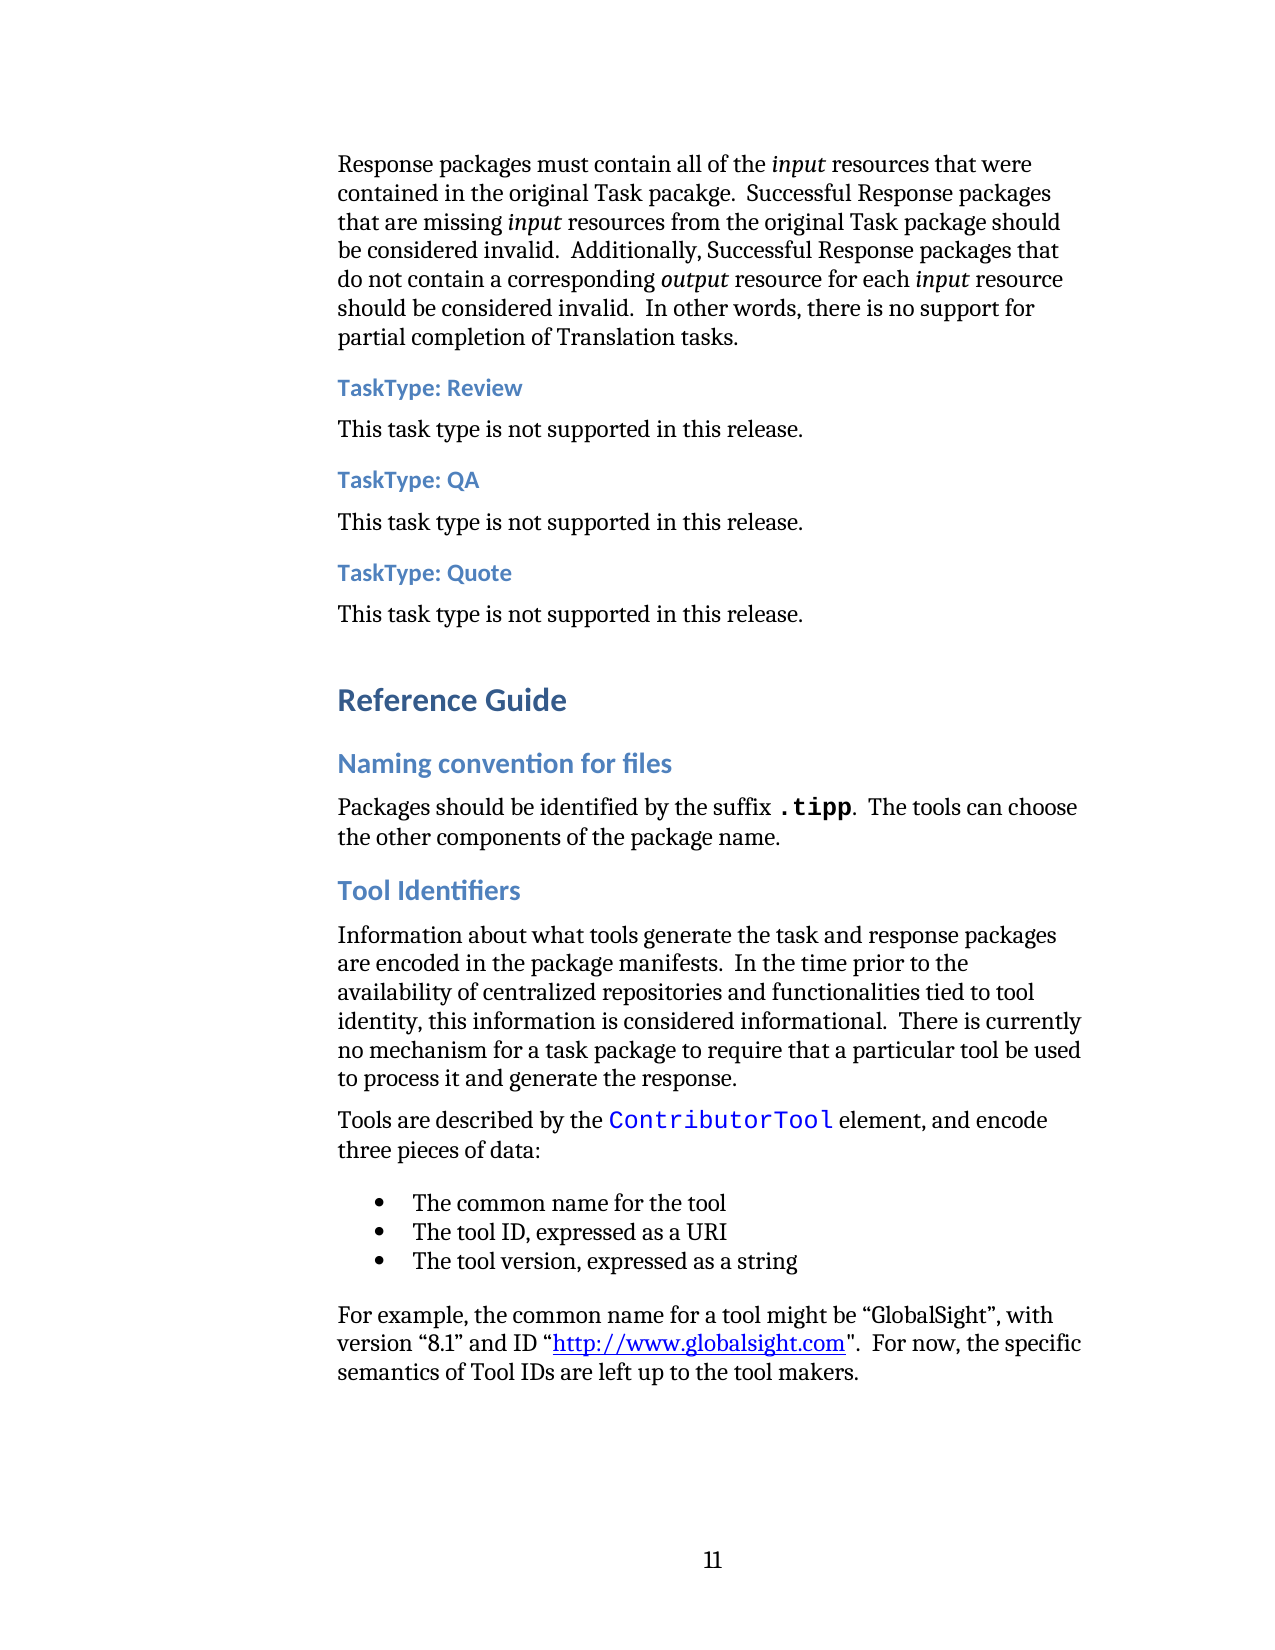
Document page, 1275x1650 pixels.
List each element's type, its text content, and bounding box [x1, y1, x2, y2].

list The common name for the tool [375, 1189, 1087, 1218]
text This task type is not supported in this release. [337, 600, 1087, 629]
subtitle Reference Guide [337, 679, 1087, 720]
text Tools are described by the ContributorTool element, and encode three pieces of data: [337, 1106, 1087, 1164]
text For example, the common name for a tool might be “GlobalSight”, with version “8.1” and ID “http://www.globalsight.com". For now, the specific semantics of Tool IDs are left up to the tool makers. [337, 1301, 1087, 1387]
text This task type is not supported in this release. [337, 415, 1087, 444]
text This task type is not supported in this release. [337, 508, 1087, 536]
subtitle TaskType: QA [337, 465, 1087, 495]
subtitle TaskType: Review [337, 372, 1087, 403]
text Information about what tools generate the task and response packages are encoded in the package manifests. In the time prior to the availability of centralized repositories and functionalities tied to tool identity, this information is considered informational. There is currently no mechanism for a task package to require that a particular tool be used to process it and generate the response. [337, 921, 1087, 1093]
list The tool version, expressed as a string [375, 1247, 1087, 1276]
list The tool ID, expressed as a URI [375, 1218, 1087, 1247]
subtitle Naming convention for files [337, 745, 1087, 780]
text Packages should be identified by the suffix .tipp. The tools can choose the other components of the package name. [337, 793, 1087, 852]
subtitle TaskType: Quote [337, 557, 1087, 588]
subtitle Tool Identifiers [337, 872, 1087, 908]
